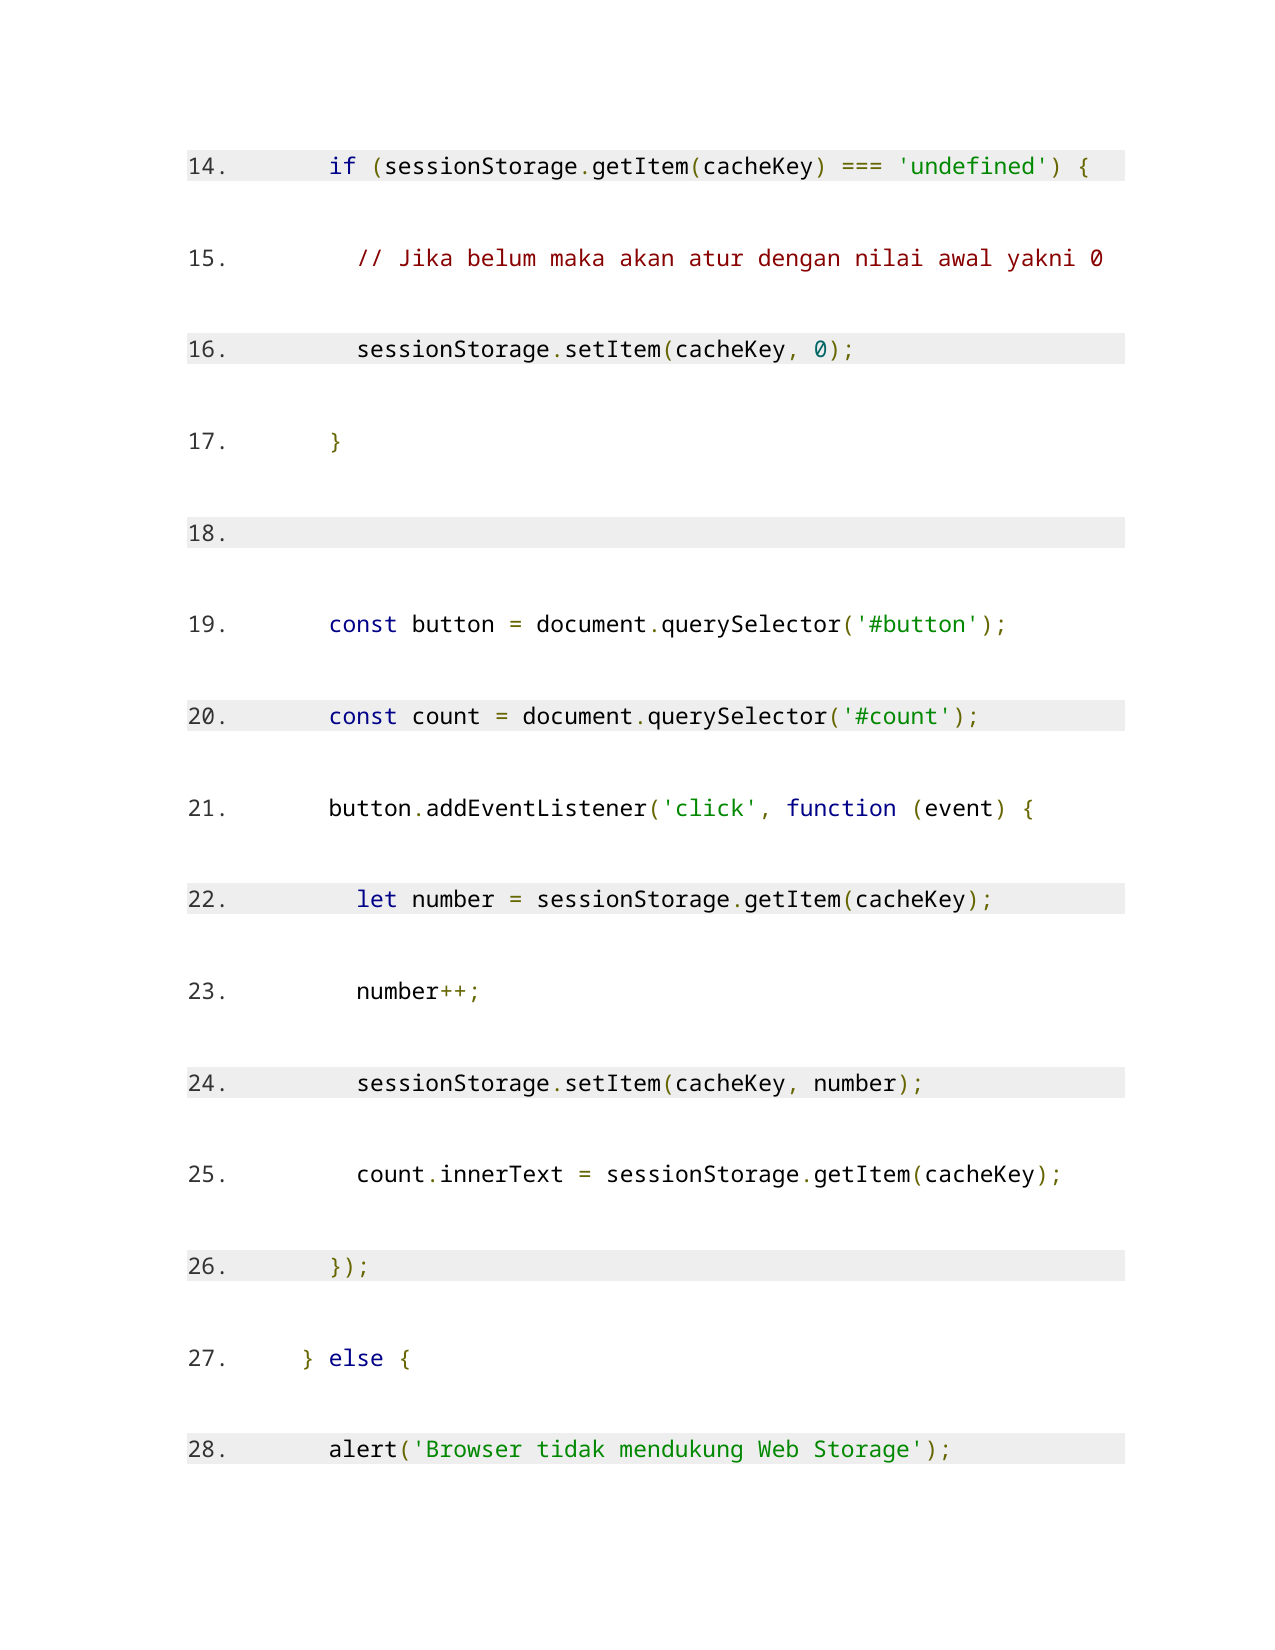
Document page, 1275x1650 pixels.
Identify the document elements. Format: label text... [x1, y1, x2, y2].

list button.addEventListener('click', function (event) { [187, 792, 1125, 823]
list sessionStorage.setItem(cacheKey, 0); [187, 333, 1125, 364]
list } else { [187, 1342, 1125, 1373]
list number++; [187, 975, 1125, 1006]
list if (sessionStorage.getItem(cacheKey) === 'undefined') { [187, 150, 1125, 181]
list sessionStorage.setItem(cacheKey, number); [187, 1067, 1125, 1098]
list const count = document.querySelector('#count'); [187, 700, 1125, 731]
list } [187, 425, 1125, 456]
list }); [187, 1250, 1125, 1281]
list count.innerText = sessionStorage.getItem(cacheKey); [187, 1158, 1125, 1189]
list const button = document.querySelector('#button'); [187, 608, 1125, 639]
list alert('Browser tidak mendukung Web Storage'); [187, 1433, 1125, 1464]
list let number = sessionStorage.getItem(cacheKey); [187, 883, 1125, 914]
list // Jika belum maka akan atur dengan nilai awal yakni 0 [187, 242, 1125, 273]
